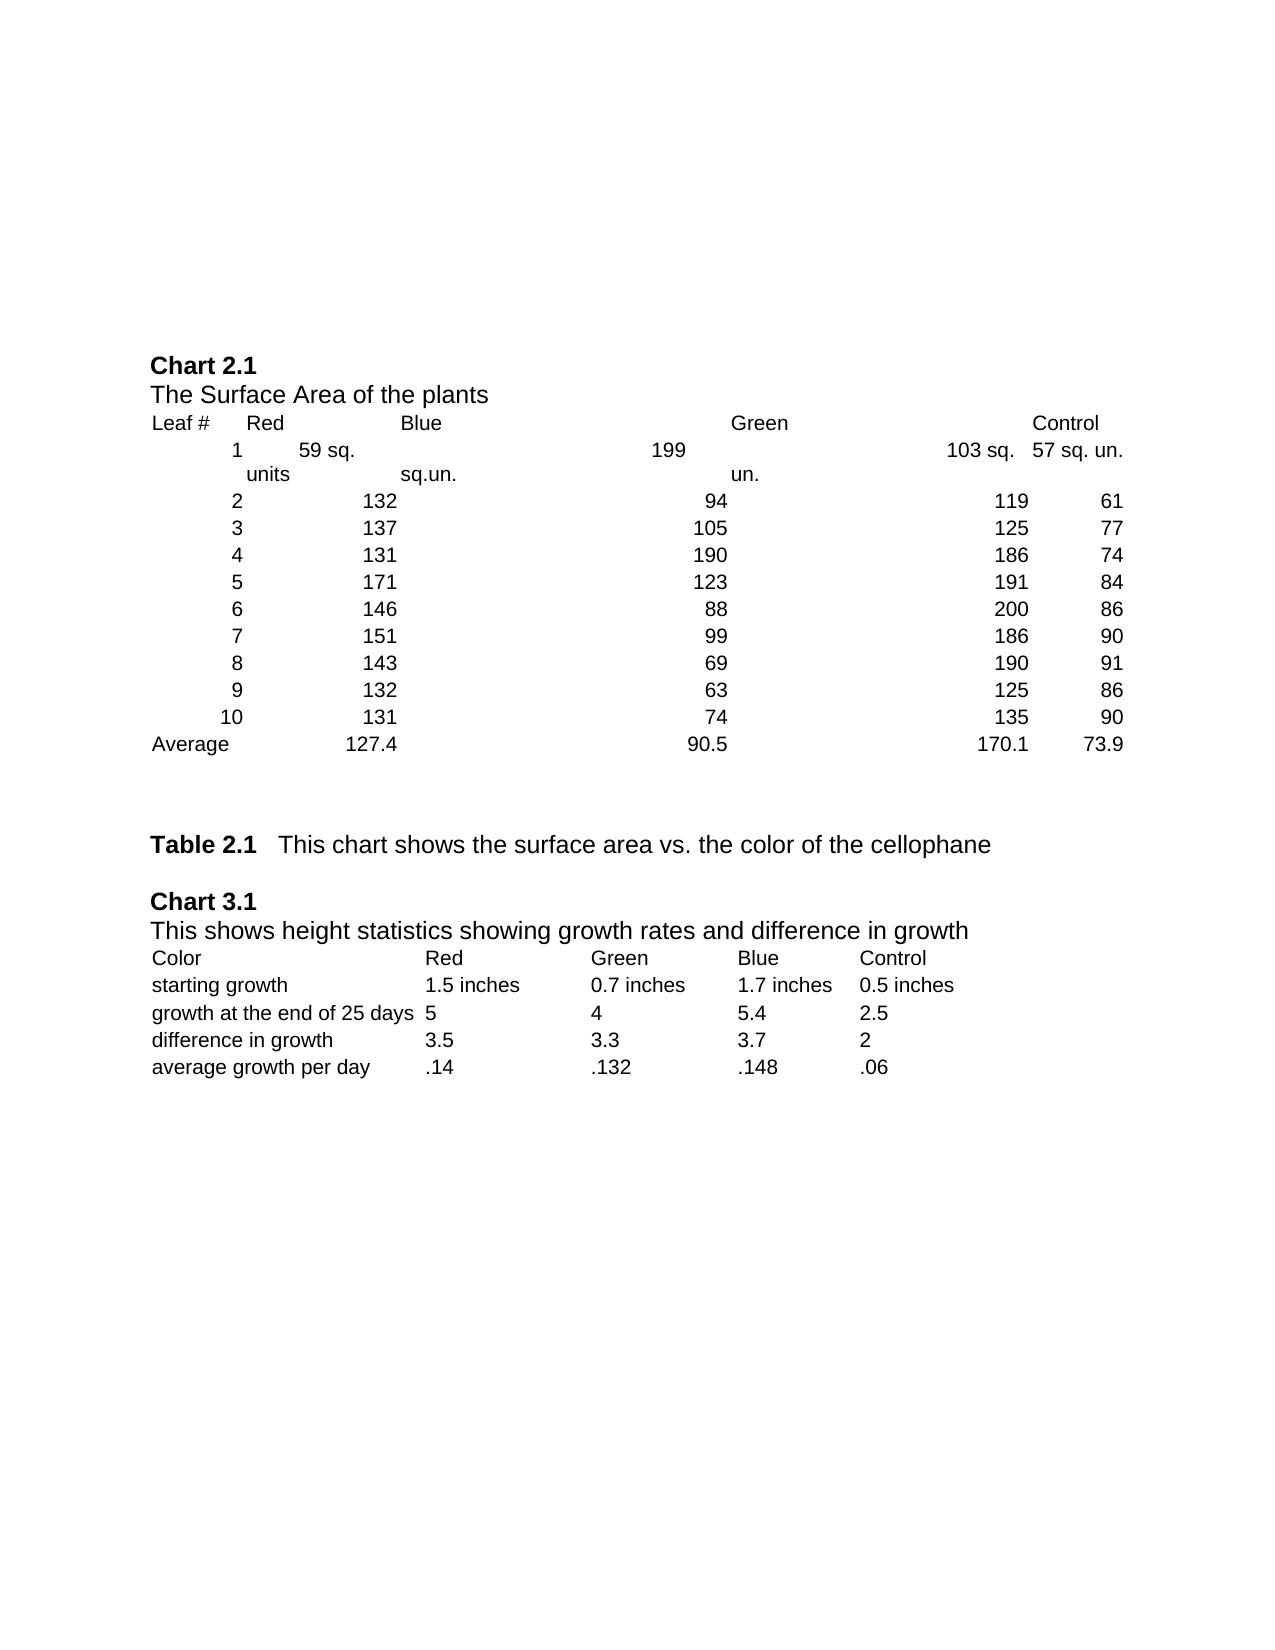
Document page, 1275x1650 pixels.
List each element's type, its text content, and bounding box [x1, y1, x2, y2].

table_cell 1 [150, 436, 244, 487]
table_cell .132 [589, 1053, 736, 1080]
table_cell 77 [1030, 514, 1125, 541]
table_cell 3 [150, 514, 244, 541]
table_cell 57 sq. un. [1030, 436, 1125, 487]
table_cell 1.7 inches [736, 972, 858, 999]
table_cell growth at the end of 25 days [150, 999, 423, 1026]
table_cell 10 [150, 704, 244, 731]
table_cell 127.4 [245, 731, 399, 758]
table_cell 2 [150, 487, 244, 514]
table_cell 61 [1030, 487, 1125, 514]
table_cell 151 [245, 622, 399, 649]
table_cell 5.4 [736, 999, 858, 1026]
table_cell 6 [150, 595, 244, 622]
table_header Red [423, 945, 589, 972]
table_cell 125 [729, 676, 1030, 703]
table_header Green [729, 409, 1030, 436]
table_cell 5 [423, 999, 589, 1026]
table_header Red [245, 409, 399, 436]
table_cell 200 [729, 595, 1030, 622]
table_cell .06 [858, 1053, 1048, 1080]
table_cell 90 [1030, 704, 1125, 731]
text Chart 3.1 [150, 887, 1125, 916]
text This shows height statistics showing growth rates and difference in growth [150, 916, 1125, 944]
table_header Control [1030, 409, 1125, 436]
table_cell 3.3 [589, 1026, 736, 1053]
table_cell 4 [150, 541, 244, 568]
table_cell 103 sq. un. [729, 436, 1030, 487]
table_cell 123 [399, 568, 729, 595]
table_cell starting growth [150, 972, 423, 999]
table_cell 186 [729, 622, 1030, 649]
table_cell 199 sq.un. [399, 436, 729, 487]
table_cell Average [150, 731, 244, 758]
table_cell 2 [858, 1026, 1048, 1053]
table_cell 9 [150, 676, 244, 703]
table_cell 73.9 [1030, 731, 1125, 758]
table_cell 63 [399, 676, 729, 703]
text Chart 2.1 [150, 351, 1125, 380]
table_cell .148 [736, 1053, 858, 1080]
table_cell 190 [729, 649, 1030, 676]
table_cell 74 [399, 704, 729, 731]
table_cell 119 [729, 487, 1030, 514]
table_cell 91 [1030, 649, 1125, 676]
table_header Color [150, 945, 423, 972]
table_cell 3.5 [423, 1026, 589, 1053]
table_cell 0.5 inches [858, 972, 1048, 999]
table_cell 171 [245, 568, 399, 595]
table_cell 7 [150, 622, 244, 649]
table_cell 88 [399, 595, 729, 622]
table_cell 132 [245, 676, 399, 703]
table_cell 2.5 [858, 999, 1048, 1026]
table_cell 146 [245, 595, 399, 622]
table_cell 135 [729, 704, 1030, 731]
table_cell 69 [399, 649, 729, 676]
table_cell 90 [1030, 622, 1125, 649]
table_cell 90.5 [399, 731, 729, 758]
table_header Green [589, 945, 736, 972]
table_cell 86 [1030, 595, 1125, 622]
table_header Blue [736, 945, 858, 972]
table_cell 1.5 inches [423, 972, 589, 999]
table_header Control [858, 945, 1048, 972]
table_cell 170.1 [729, 731, 1030, 758]
table_cell 3.7 [736, 1026, 858, 1053]
table_cell 0.7 inches [589, 972, 736, 999]
text Table 2.1 This chart shows the surface area vs. the color of the cellophane [150, 829, 1125, 858]
table_cell 131 [245, 704, 399, 731]
table_cell 84 [1030, 568, 1125, 595]
table_cell 74 [1030, 541, 1125, 568]
table_cell .14 [423, 1053, 589, 1080]
table_cell 143 [245, 649, 399, 676]
table_cell 191 [729, 568, 1030, 595]
table_cell 132 [245, 487, 399, 514]
table_cell 5 [150, 568, 244, 595]
table_cell 8 [150, 649, 244, 676]
table_cell 190 [399, 541, 729, 568]
table_cell average growth per day [150, 1053, 423, 1080]
table_cell 86 [1030, 676, 1125, 703]
table_cell 59 sq. units [245, 436, 399, 487]
table_cell 4 [589, 999, 736, 1026]
table_cell 186 [729, 541, 1030, 568]
table_cell 94 [399, 487, 729, 514]
table_cell difference in growth [150, 1026, 423, 1053]
text The Surface Area of the plants [150, 380, 1125, 409]
table_header Blue [399, 409, 729, 436]
table_cell 99 [399, 622, 729, 649]
table_cell 105 [399, 514, 729, 541]
table_cell 125 [729, 514, 1030, 541]
table_cell 137 [245, 514, 399, 541]
table_header Leaf # [150, 409, 244, 436]
table_cell 131 [245, 541, 399, 568]
